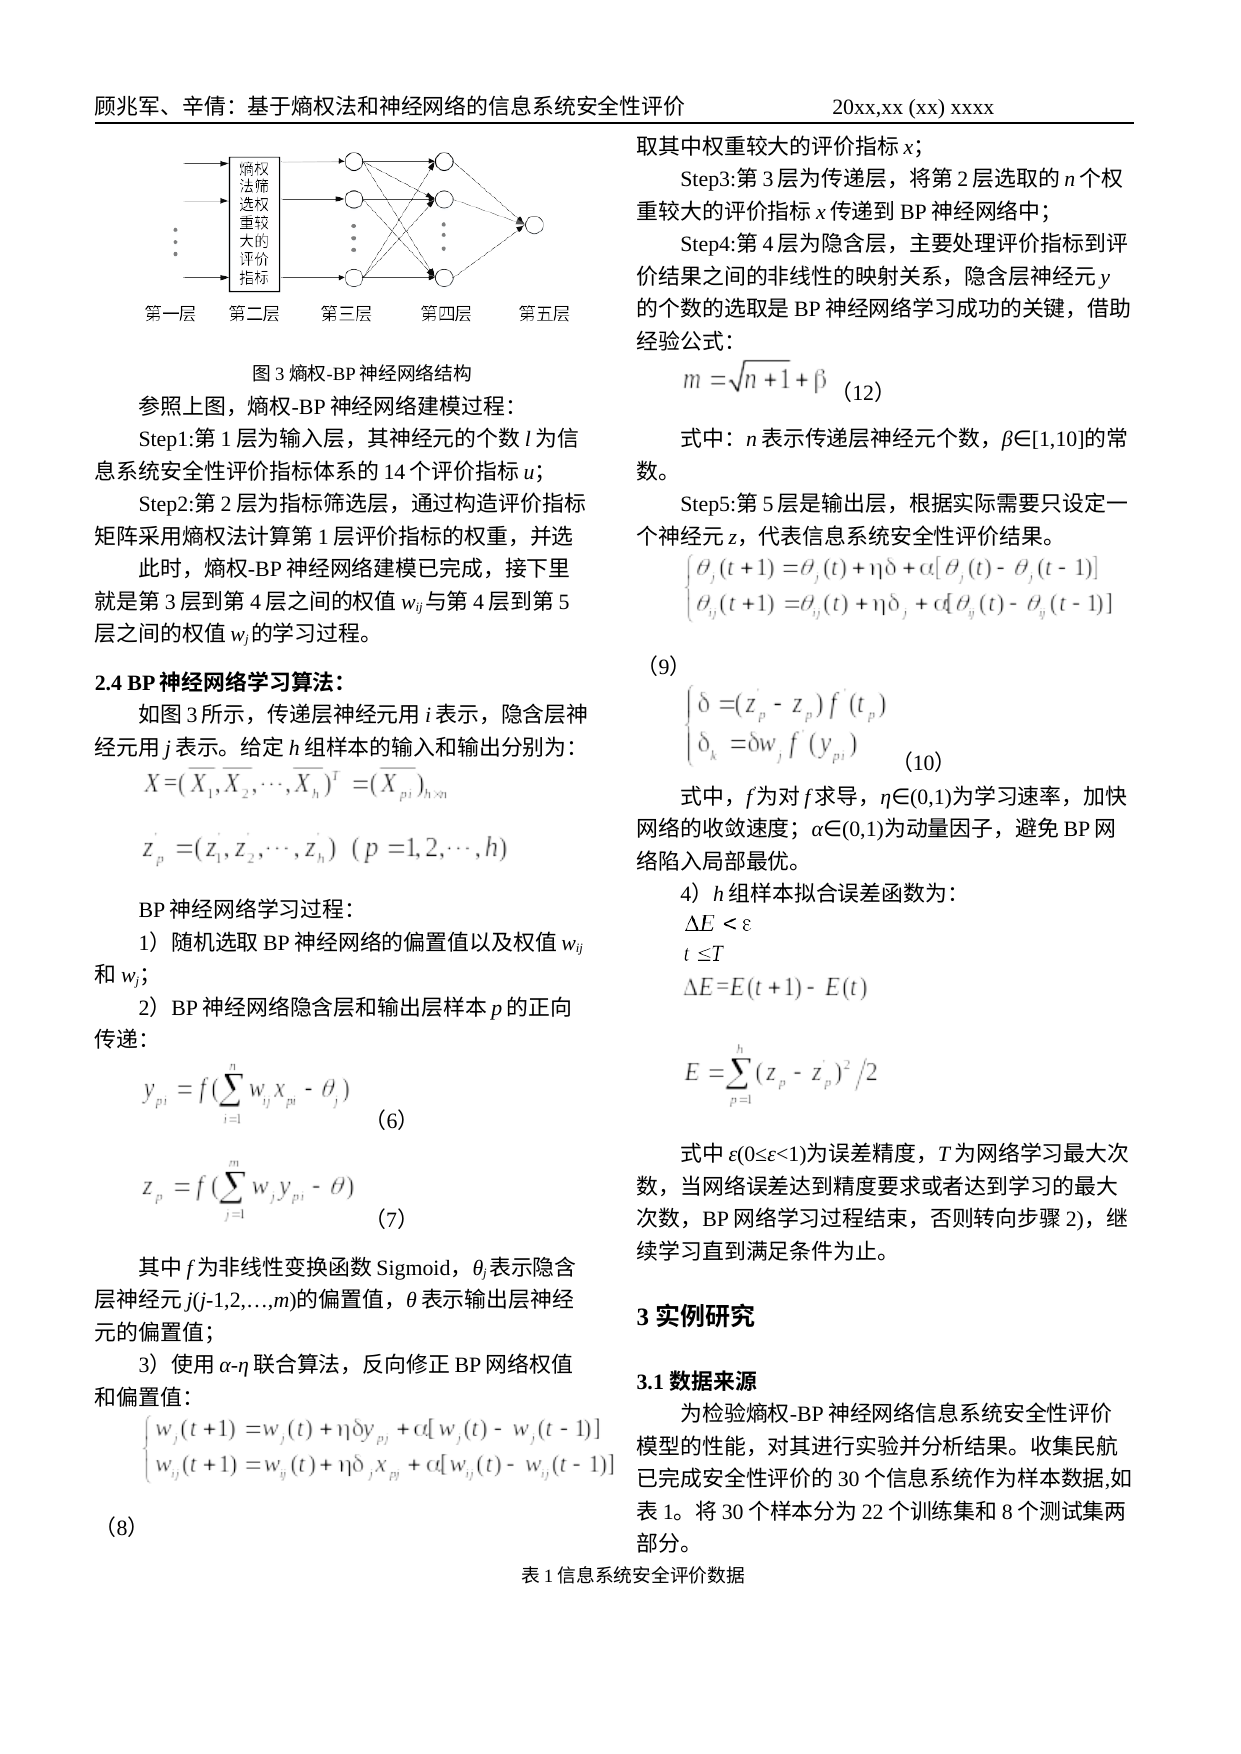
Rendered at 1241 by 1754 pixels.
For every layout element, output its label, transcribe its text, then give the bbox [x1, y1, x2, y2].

text 4）h组样本拟合误差函数为： [636, 876, 1134, 908]
text 1）随机选取BP神经网络的偏置值以及权值wij和wj； [94, 924, 592, 989]
text （10） [636, 681, 1134, 778]
text Step4:第4层为隐含层，主要处理评价指标到评价结果之间的非线性的映射关系，隐含层神经元y的个数的选取是BP神经网络学习成功的关键，借助经验公式： [636, 226, 1134, 356]
text 图3 熵权-BP神经网络结构 [94, 356, 592, 388]
text （7） [94, 1152, 592, 1249]
text 参照上图，熵权-BP神经网络建模过程： [94, 388, 592, 421]
text （8） [94, 1412, 592, 1542]
subtitle 2.4 BP神经网络学习算法： [94, 664, 592, 697]
text 式中：n表示传递层神经元个数，β∈[1,10]的常数。 [636, 421, 1134, 486]
text 为检验熵权-BP神经网络信息系统安全性评价模型的性能，对其进行实验并分析结果。收集民航已完成安全性评价的30个信息系统作为样本数据,如表1。将30个样本分为22个训练集和8个测试集两部分。 [636, 1396, 1134, 1558]
subtitle 3 实例研究 [636, 1282, 1134, 1347]
text Step3:第3层为传递层，将第2层选取的n个权重较大的评价指标x传递到BP神经网络中； [636, 161, 1134, 226]
text BP神经网络学习过程： [94, 892, 592, 924]
text Step5:第5层是输出层，根据实际需要只设定一个神经元z，代表信息系统安全性评价结果。 [636, 486, 1134, 551]
text 2）BP神经网络隐含层和输出层样本p的正向传递： [94, 989, 592, 1054]
text 式中ε(0≤ε<1)为误差精度，T为网络学习最大次数，当网络误差达到精度要求或者达到学习的最大次数，BP网络学习过程结束，否则转向步骤2)，继续学习直到满足条件为止。 [636, 1136, 1134, 1266]
text （6） [94, 1054, 592, 1152]
text Step2:第2层为指标筛选层，通过构造评价指标矩阵采用熵权法计算第1层评价指标的权重，并选取其中权重较大的评价指标x； [636, 128, 1134, 161]
text （9） [636, 551, 1134, 681]
subtitle 3.1 数据来源 [636, 1363, 1134, 1396]
text 此时，熵权-BP神经网络建模已完成，接下里就是第3层到第4层之间的权值wij与第4层到第5层之间的权值wj的学习过程。 [94, 551, 592, 648]
text Step2:第2层为指标筛选层，通过构造评价指标矩阵采用熵权法计算第1层评价指标的权重，并选取其中权重较大的评价指标x； [94, 486, 592, 551]
text 表1 信息系统安全评价数据 [94, 1558, 1134, 1591]
text 其中f为非线性变换函数Sigmoid，θj表示隐含层神经元j(j-1,2,…,m)的偏置值，θ表示输出层神经元的偏置值； [94, 1249, 592, 1347]
text 式中，f’为对f求导，η∈(0,1)为学习速率，加快网络的收敛速度；α∈(0,1)为动量因子，避免BP网络陷入局部最优。 [636, 778, 1134, 876]
text Step1:第1层为输入层，其神经元的个数l为信息系统安全性评价指标体系的14个评价指标u； [94, 421, 592, 486]
text 如图3所示，传递层神经元用i表示，隐含层神经元用j表示。给定h组样本的输入和输出分别为： [94, 697, 592, 762]
text 3）使用α-η联合算法，反向修正BP网络权值和偏置值： [94, 1347, 592, 1412]
text （12） [636, 356, 1134, 421]
